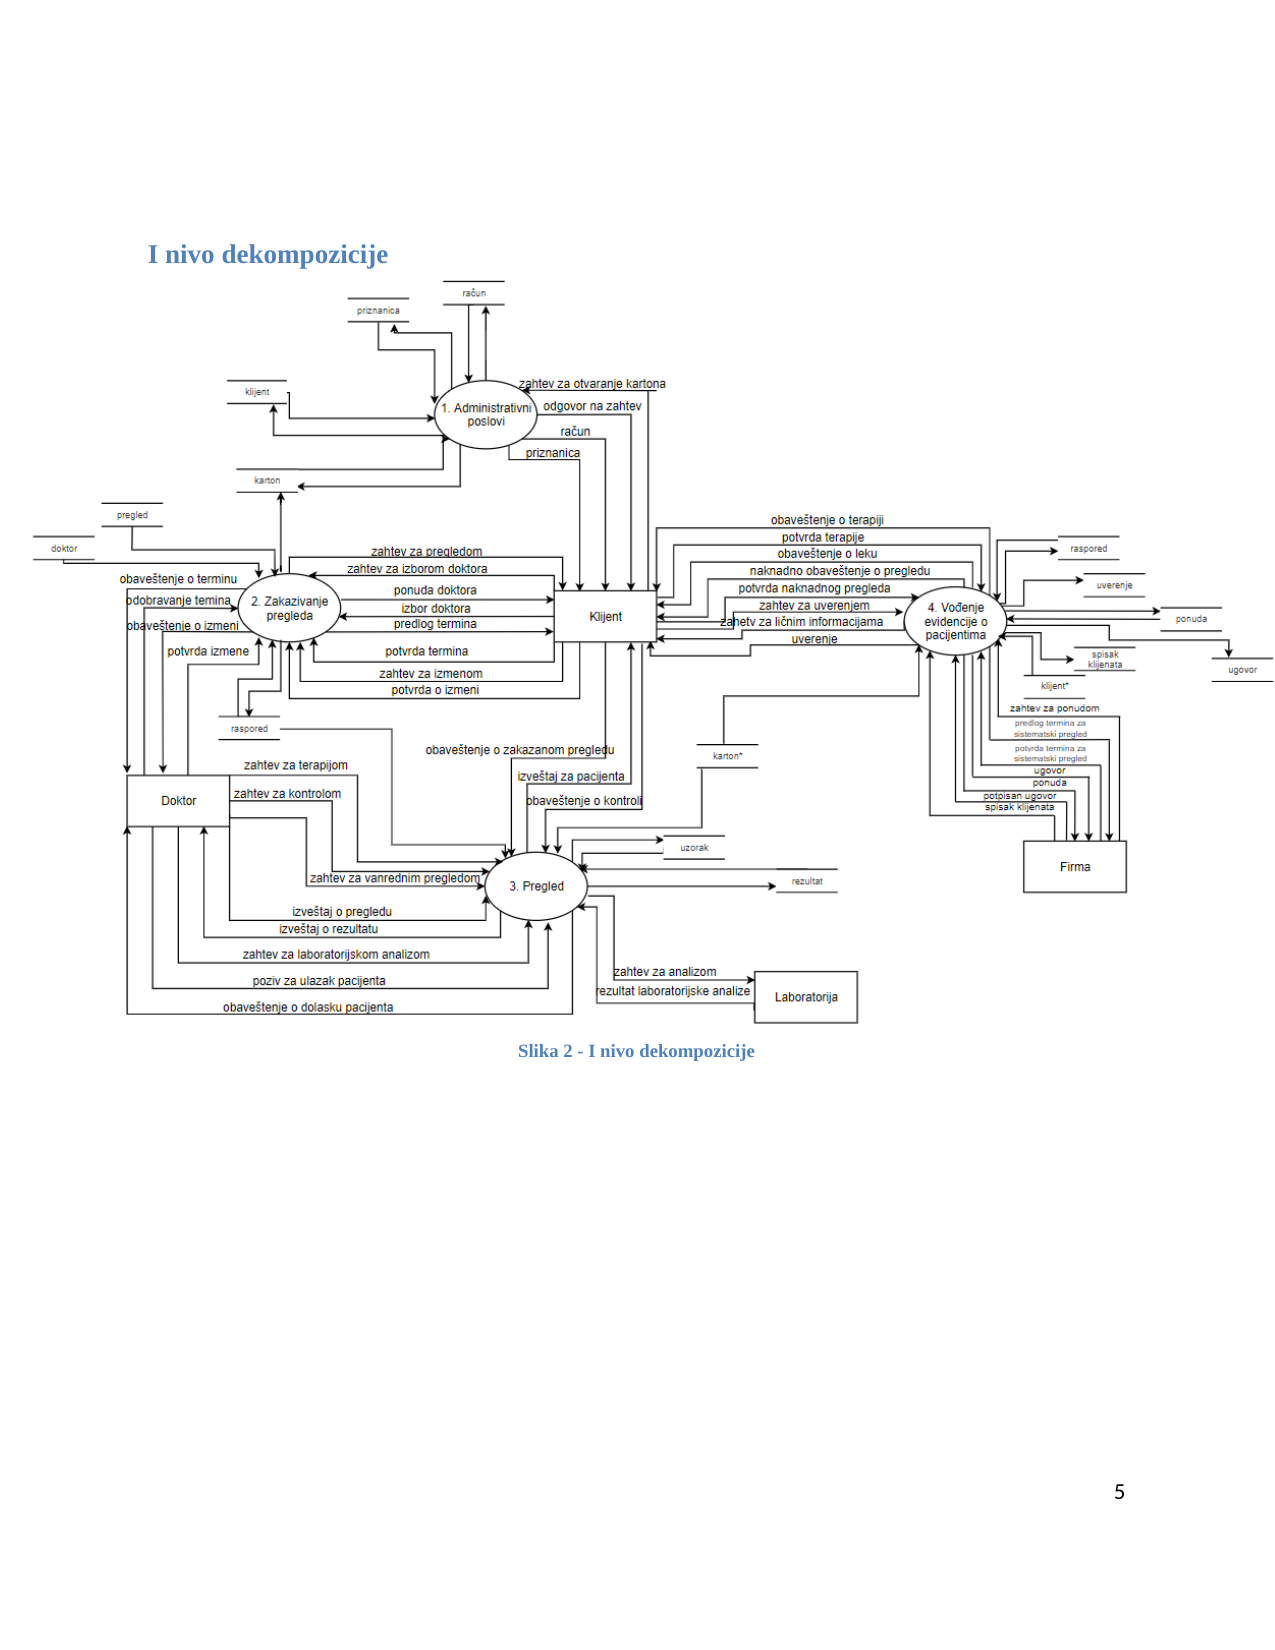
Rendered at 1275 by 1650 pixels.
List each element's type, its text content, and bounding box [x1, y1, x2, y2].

picture [14, 274, 1275, 1036]
subtitle I nivo dekompozicije [148, 238, 1125, 270]
text Slika 2 - I nivo dekompozicije [148, 1040, 1125, 1061]
